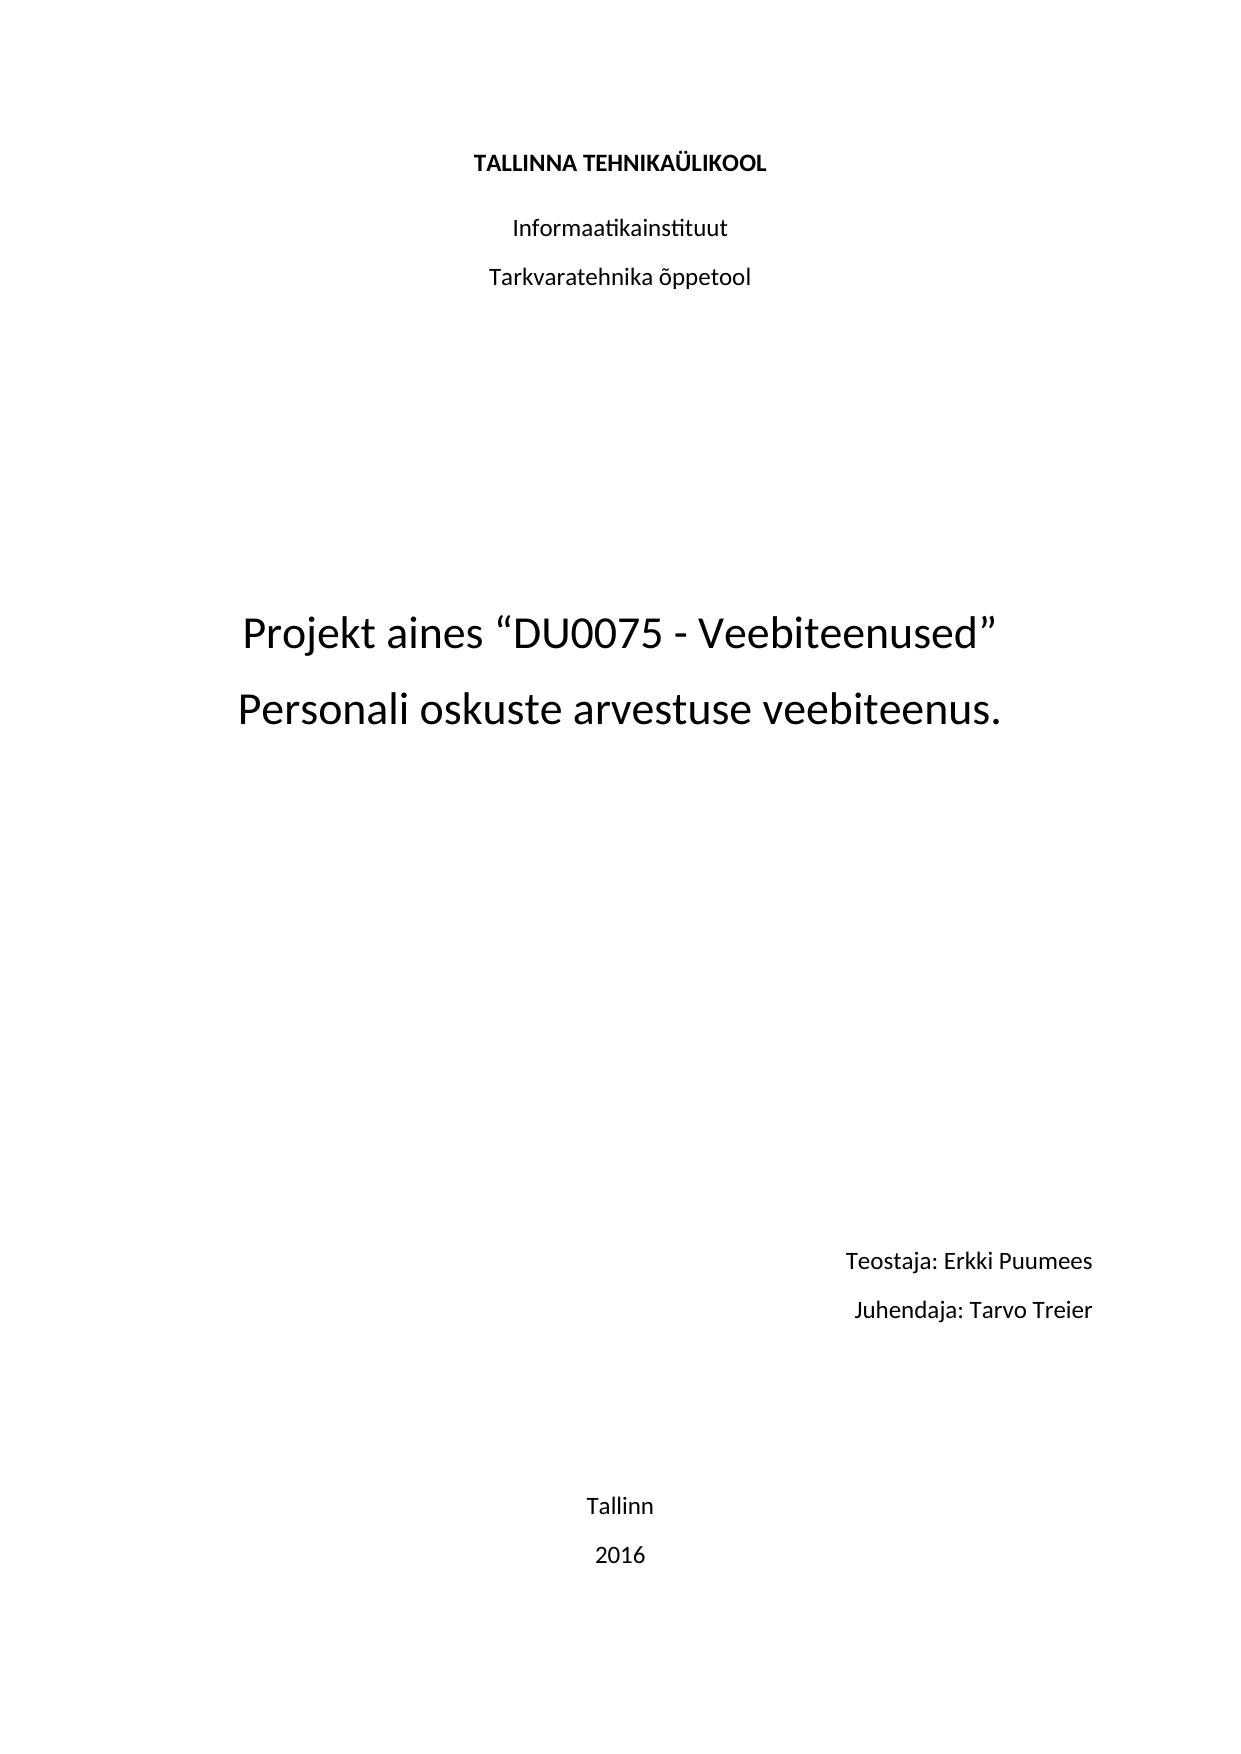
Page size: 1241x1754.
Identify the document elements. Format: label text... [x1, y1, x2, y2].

text Teostaja: Erkki Puumees [148, 1245, 1093, 1276]
text TALLINNA TEHNIKAÜLIKOOL Informaatikainstituut [148, 148, 1093, 243]
text Tarkvaratehnika õppetool [148, 261, 1093, 292]
text 2016 [148, 1539, 1093, 1569]
text Personali oskuste arvestuse veebiteenus. [148, 680, 1093, 736]
text Tallinn [148, 1490, 1093, 1521]
text Juhendaja: Tarvo Treier [148, 1294, 1093, 1325]
text Projekt aines “DU0075 - Veebiteenused” [148, 604, 1093, 660]
